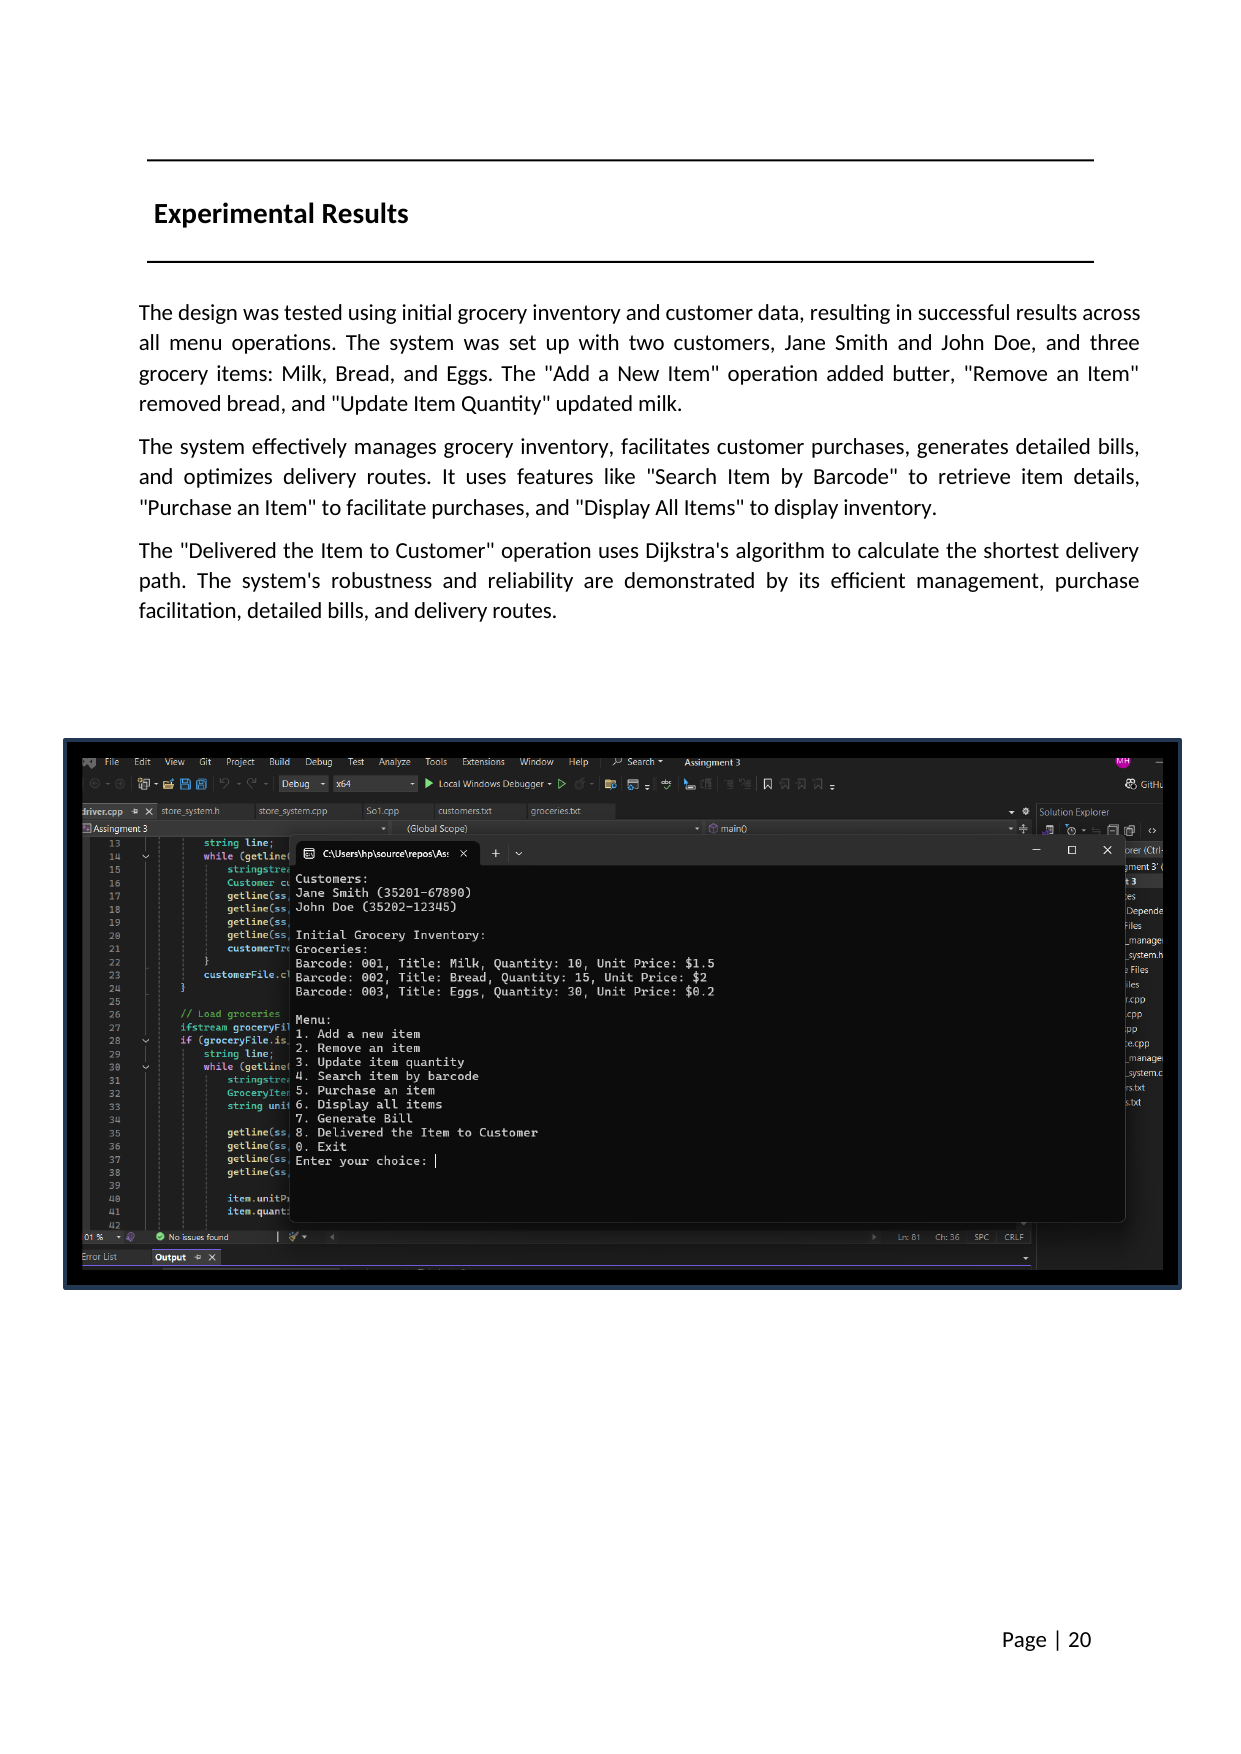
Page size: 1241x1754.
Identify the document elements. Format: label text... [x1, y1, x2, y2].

text The system effectively manages grocery inventory, facilitates customer purchases, generates detailed bills, and optimizes delivery routes. It uses features like "Search Item by Barcode" to retrieve item details, "Purchase an Item" to facilitate purchases, and "Display All Items" to display inventory. [138, 430, 1141, 521]
text The design was tested using initial grocery inventory and customer data, resulting in successful results across all menu operations. The system was set up with two customers, Jane Smith and John Doe, and three grocery items: Milk, Bread, and Eggs. The "Add a New Item" operation added butter, "Remove an Item" removed bread, and "Update Item Quantity" updated milk. [138, 296, 1141, 417]
picture [82, 758, 1163, 1270]
text The "Delivered the Item to Customer" operation uses Dijkstra's algorithm to calculate the shortest delivery path. The system's robustness and reliability are demonstrated by its efficient management, purchase facilitation, detailed bills, and delivery routes. [138, 534, 1141, 625]
